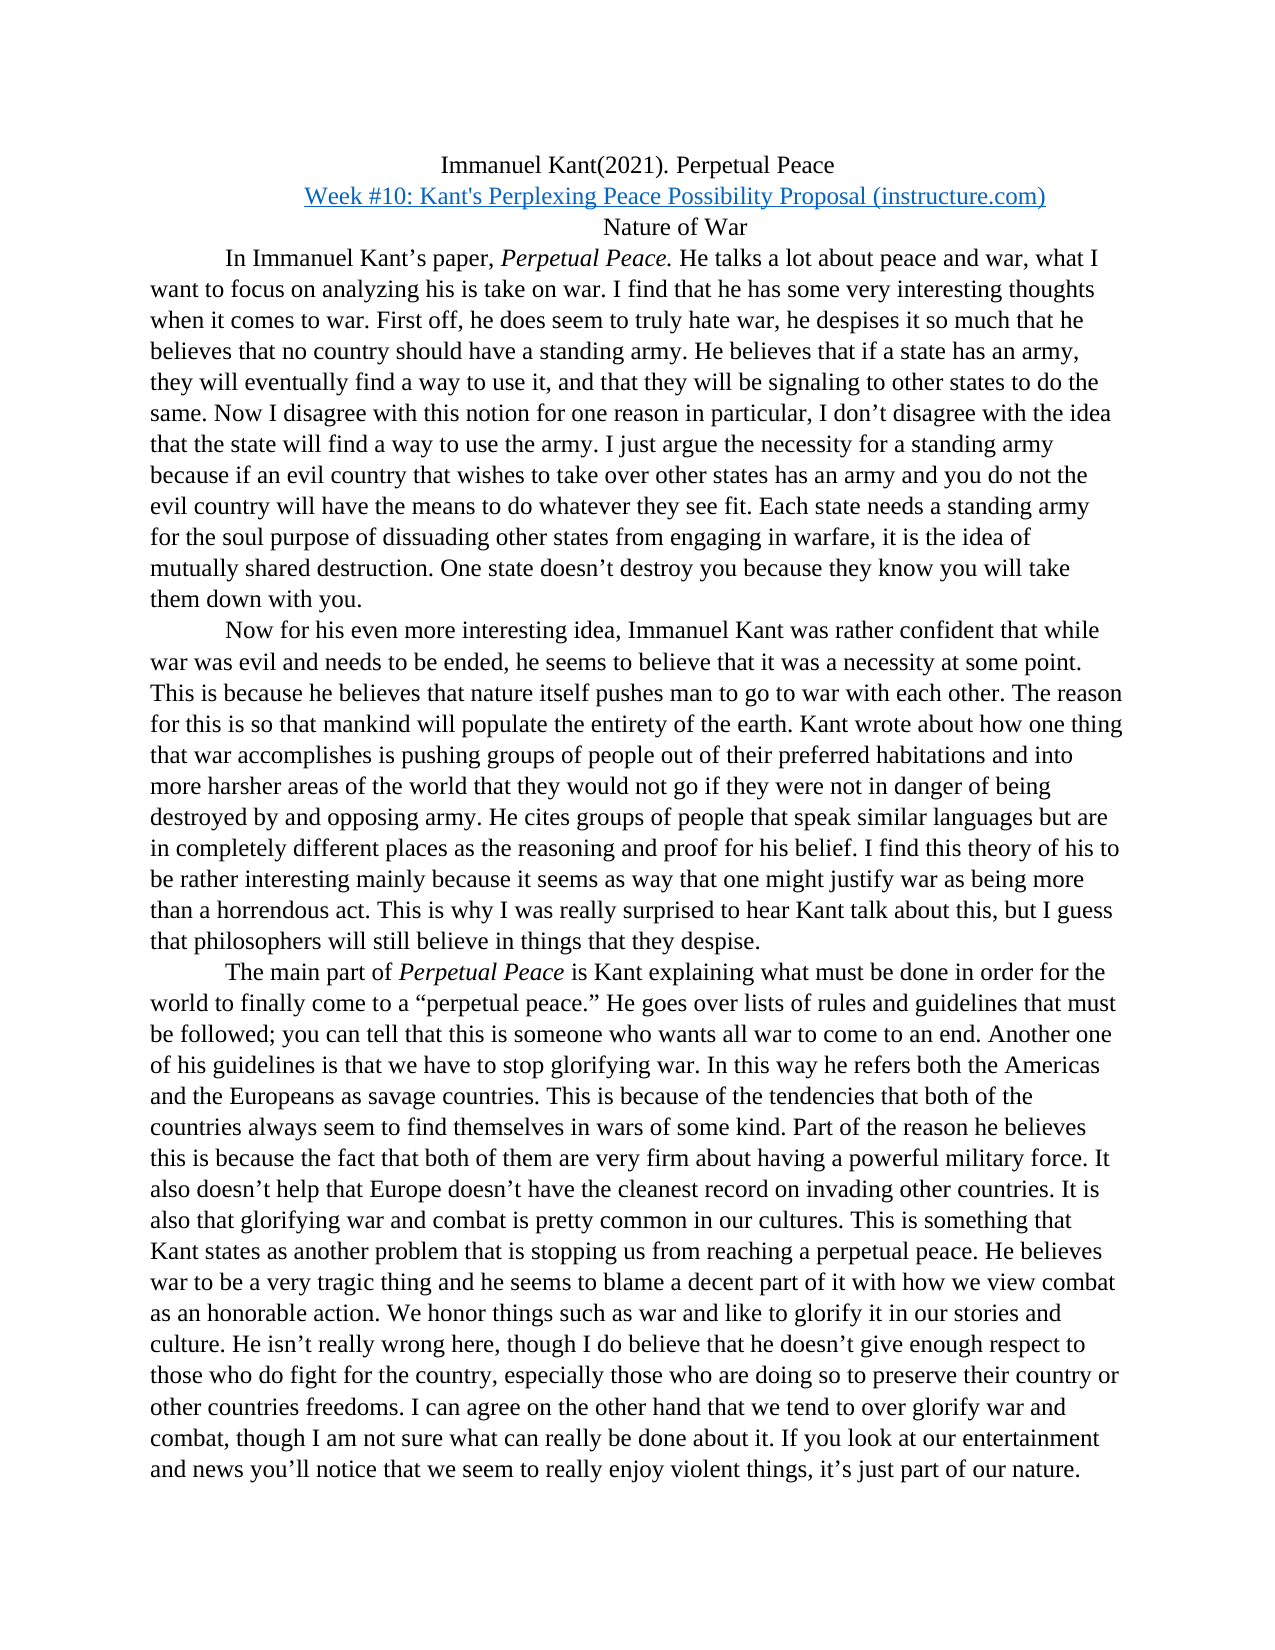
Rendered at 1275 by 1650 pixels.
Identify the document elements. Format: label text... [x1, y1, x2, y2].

text Now for his even more interesting idea, Immanuel Kant was rather confident that while war was evil and needs to be ended, he seems to believe that it was a necessity at some point. This is because he believes that nature itself pushes man to go to war with each other. The reason for this is so that mankind will populate the entirety of the earth. Kant wrote about how one thing that war accomplishes is pushing groups of people out of their preferred habitations and into more harsher areas of the world that they would not go if they were not in danger of being destroyed by and opposing army. He cites groups of people that speak similar languages but are in completely different places as the reasoning and proof for his belief. I find this theory of his to be rather interesting mainly because it seems as way that one might justify war as being more than a horrendous act. This is why I was really surprised to hear Kant talk about this, but I guess that philosophers will still believe in things that they despise. [150, 616, 1125, 955]
text The main part of Perpetual Peace is Kant explaining what must be done in order for the world to finally come to a “perpetual peace.” He goes over lists of rules and guidelines that must be followed; you can tell that this is someone who wants all war to come to an end. Another one of his guidelines is that we have to stop glorifying war. In this way he refers both the Americas and the Europeans as savage countries. This is because of the tendencies that both of the countries always seem to find themselves in wars of some kind. Part of the reason he believes this is because the fact that both of them are very firm about having a powerful military force. It also doesn’t help that Europe doesn’t have the cleanest record on invading other countries. It is also that glorifying war and combat is pretty common in our cultures. This is something that Kant states as another problem that is stopping us from reaching a perpetual peace. He believes war to be a very tragic thing and he seems to blame a decent part of it with how we view combat as an honorable action. We honor things such as war and like to glorify it in our stories and culture. He isn’t really wrong here, though I do believe that he doesn’t give enough respect to those who do fight for the country, especially those who are doing so to preserve their country or other countries freedoms. I can agree on the other hand that we tend to over glorify war and combat, though I am not sure what can really be done about it. If you look at our entertainment and news you’ll notice that we seem to really enjoy violent things, it’s just part of our nature. [150, 957, 1125, 1482]
text Nature of War [150, 212, 1125, 241]
text In Immanuel Kant’s paper, Perpetual Peace. He talks a lot about peace and war, what I want to focus on analyzing his is take on war. I find that he has some very interesting thoughts when it comes to war. First off, he does seem to truly hate war, he despises it so much that he believes that no country should have a standing army. He believes that if a state has an army, they will eventually find a way to use it, and that they will be signaling to other states to do the same. Now I disagree with this notion for one reason in particular, I don’t disagree with the idea that the state will find a way to use the army. I just argue the necessity for a standing army because if an evil country that wishes to take over other states has an army and you do not the evil country will have the means to do whatever they see fit. Each state needs a standing army for the soul purpose of dissuading other states from engaging in warfare, it is the idea of mutually shared destruction. One state doesn’t destroy you because they know you will take them down with you. [150, 243, 1125, 613]
text Week #10: Kant's Perplexing Peace Possibility Proposal (instructure.com) [150, 181, 1125, 210]
text Immanuel Kant(2021). Perpetual Peace [150, 150, 1125, 179]
